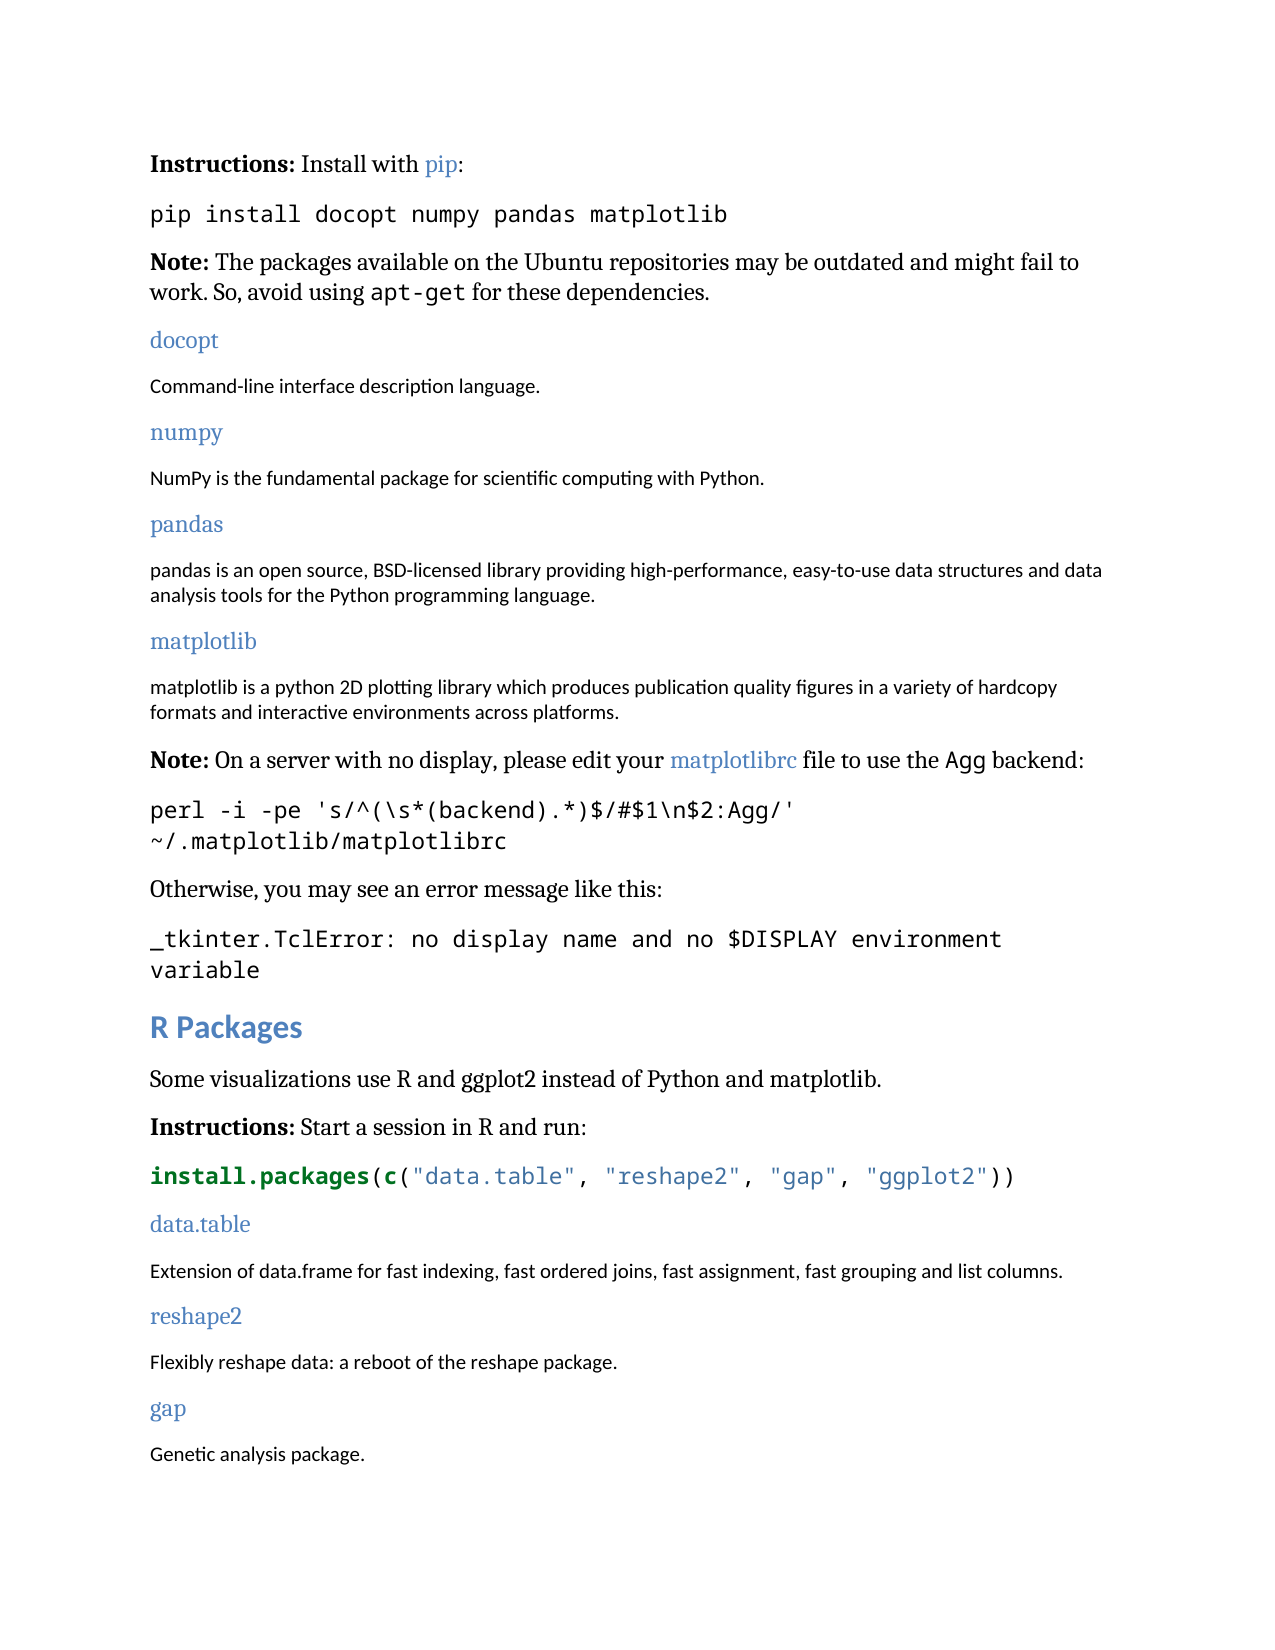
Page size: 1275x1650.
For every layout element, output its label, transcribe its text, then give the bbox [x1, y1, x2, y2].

text Command-line interface description language. [150, 374, 1125, 399]
text Instructions: Start a session in R and run: [150, 1113, 1125, 1142]
subtitle R Packages [150, 1006, 1125, 1047]
text Genetic analysis package. [150, 1441, 1125, 1467]
text Note: The packages available on the Ubuntu repositories may be outdated and might fail to work. So, avoid using apt-get for these dependencies. [150, 247, 1125, 307]
text Instructions: Install with pip: [150, 150, 1125, 179]
text Extension of data.frame for fast indexing, fast ordered joins, fast assignment, fast grouping and list columns. [150, 1258, 1125, 1283]
text matplotlib is a python 2D plotting library which produces publication quality figures in a variety of hardcopy formats and interactive environments across platforms. [150, 674, 1125, 725]
text docopt [150, 326, 1125, 355]
text pandas [150, 509, 1125, 538]
text Otherwise, you may see an error message like this: [150, 875, 1125, 904]
text Flexibly reshape data: a reboot of the reshape package. [150, 1349, 1125, 1375]
text _tkinter.TclError: no display name and no $DISPLAY environment variable [150, 922, 1125, 985]
text gap [150, 1394, 1125, 1422]
text numpy [150, 418, 1125, 447]
text install.packages(c("data.table", "reshape2", "gap", "ggplot2")) [150, 1160, 1125, 1192]
text Some visualizations use R and ggplot2 instead of Python and matplotlib. [150, 1065, 1125, 1094]
text NumPy is the fundamental package for scientific computing with Python. [150, 465, 1125, 491]
text pandas is an open source, BSD-licensed library providing high-performance, easy-to-use data structures and data analysis tools for the Python programming language. [150, 557, 1125, 608]
text matplotlib [150, 627, 1125, 655]
text perl -i -pe 's/^(\s*(backend).*)$/#$1\n$2:Agg/' ~/.matplotlib/matplotlibrc [150, 794, 1125, 856]
text data.table [150, 1210, 1125, 1239]
text Note: On a server with no display, please edit your matplotlibrc file to use the Agg backend: [150, 744, 1125, 775]
text pip install docopt numpy pandas matplotlib [150, 197, 1125, 229]
text reshape2 [150, 1302, 1125, 1331]
